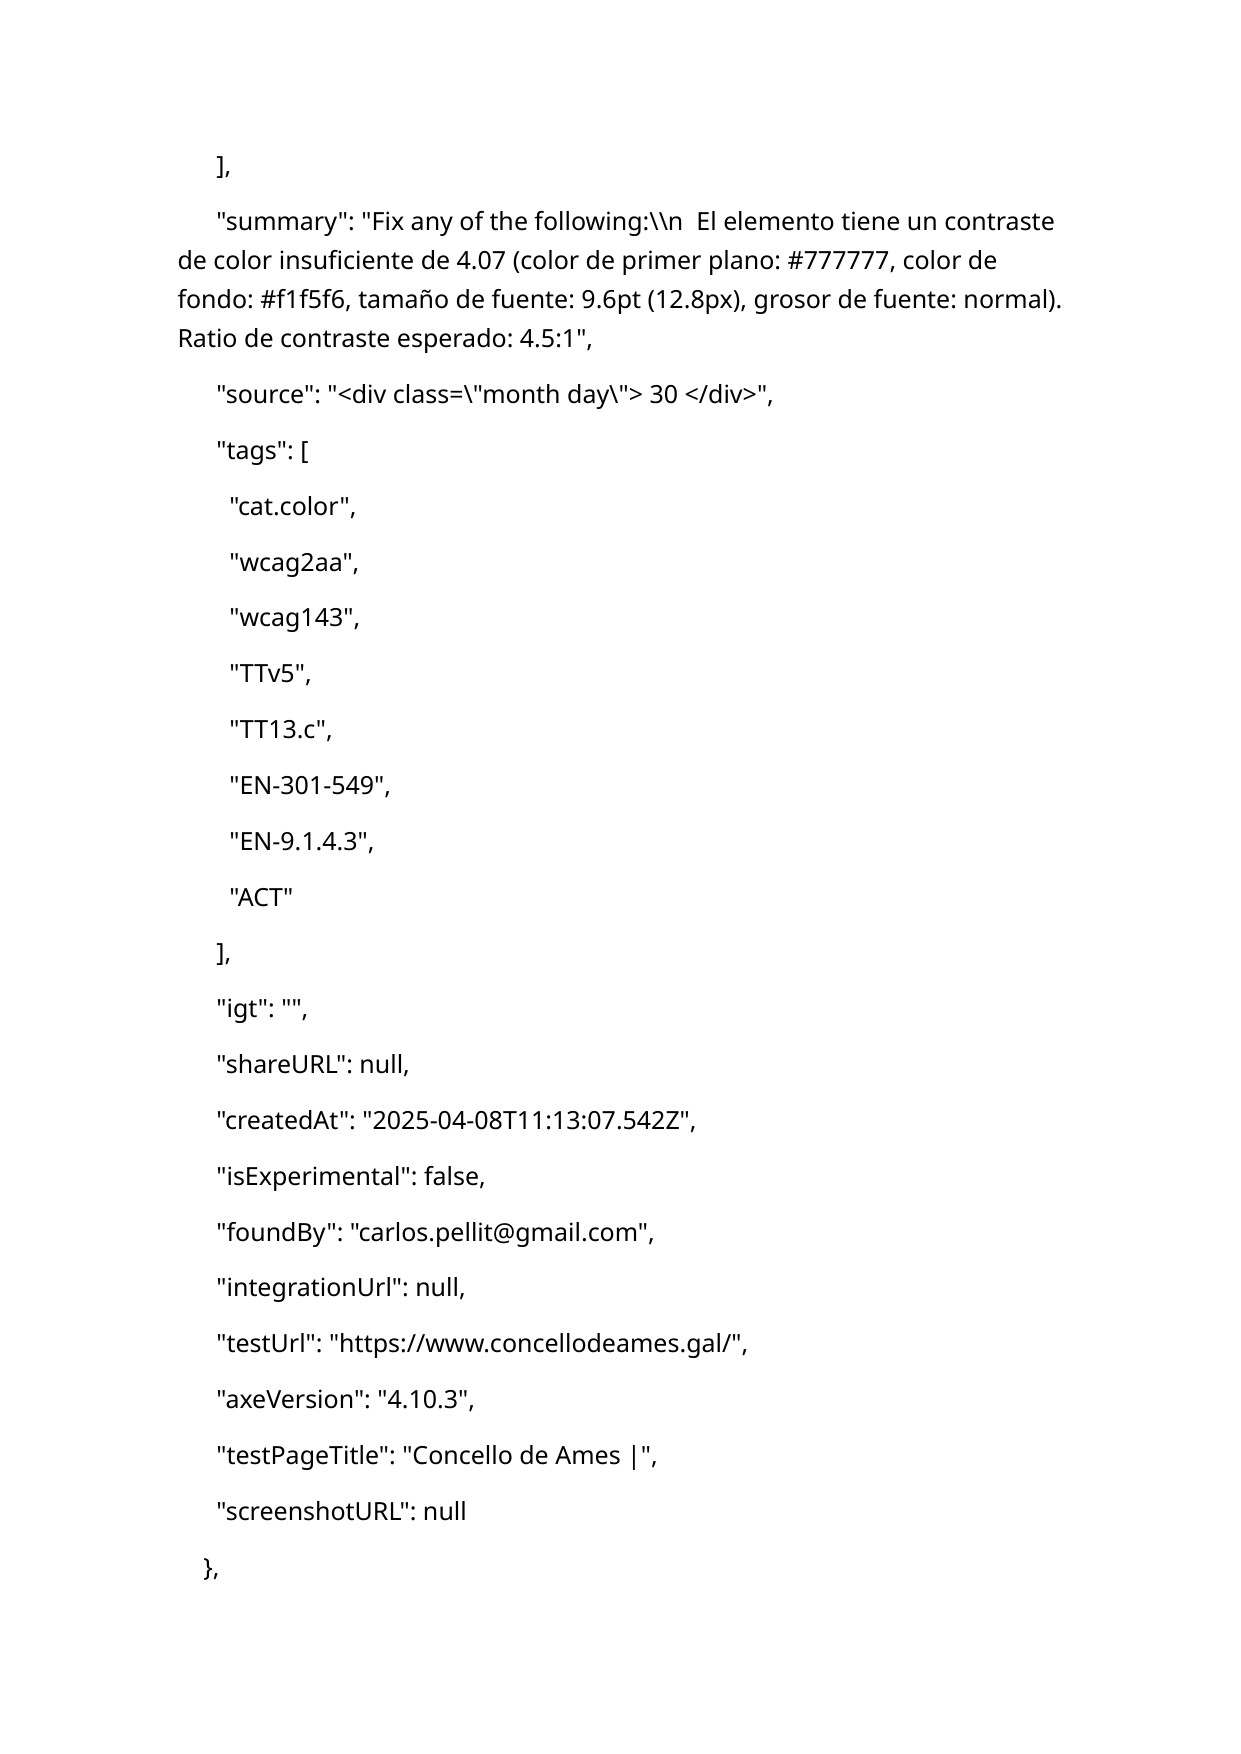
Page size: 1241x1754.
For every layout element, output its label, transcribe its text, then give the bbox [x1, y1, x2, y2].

text "testPageTitle": "Concello de Ames |", [177, 1438, 1063, 1472]
text "EN-9.1.4.3", [177, 823, 1063, 857]
text "igt": "", [177, 991, 1063, 1025]
text "shareURL": null, [177, 1047, 1063, 1081]
text "isExperimental": false, [177, 1158, 1063, 1192]
text "axeVersion": "4.10.3", [177, 1382, 1063, 1416]
text "wcag143", [177, 600, 1063, 634]
text ], [177, 148, 1063, 182]
text "createdAt": "2025-04-08T11:13:07.542Z", [177, 1103, 1063, 1137]
text }, [177, 1549, 1063, 1583]
text "TTv5", [177, 656, 1063, 690]
text "TT13.c", [177, 712, 1063, 746]
text "foundBy": "carlos.pellit@gmail.com", [177, 1214, 1063, 1248]
text "cat.color", [177, 488, 1063, 522]
text "ACT" [177, 879, 1063, 913]
text "tags": [ [177, 433, 1063, 467]
text "EN-301-549", [177, 768, 1063, 802]
text "summary": "Fix any of the following:\\n El elemento tiene un contraste de color insuficiente de 4.07 (color de primer plano: #777777, color de fondo: #f1f5f6, tamaño de fuente: 9.6pt (12.8px), grosor de fuente: normal). Ratio de contraste esperado: 4.5:1", [177, 203, 1063, 355]
text "screenshotURL": null [177, 1493, 1063, 1527]
text "integrationUrl": null, [177, 1270, 1063, 1304]
text ], [177, 935, 1063, 969]
text "testUrl": "https://www.concellodeames.gal/", [177, 1326, 1063, 1360]
text "source": "<div class=\"month day\"> 30 </div>", [177, 377, 1063, 411]
text "wcag2aa", [177, 544, 1063, 578]
